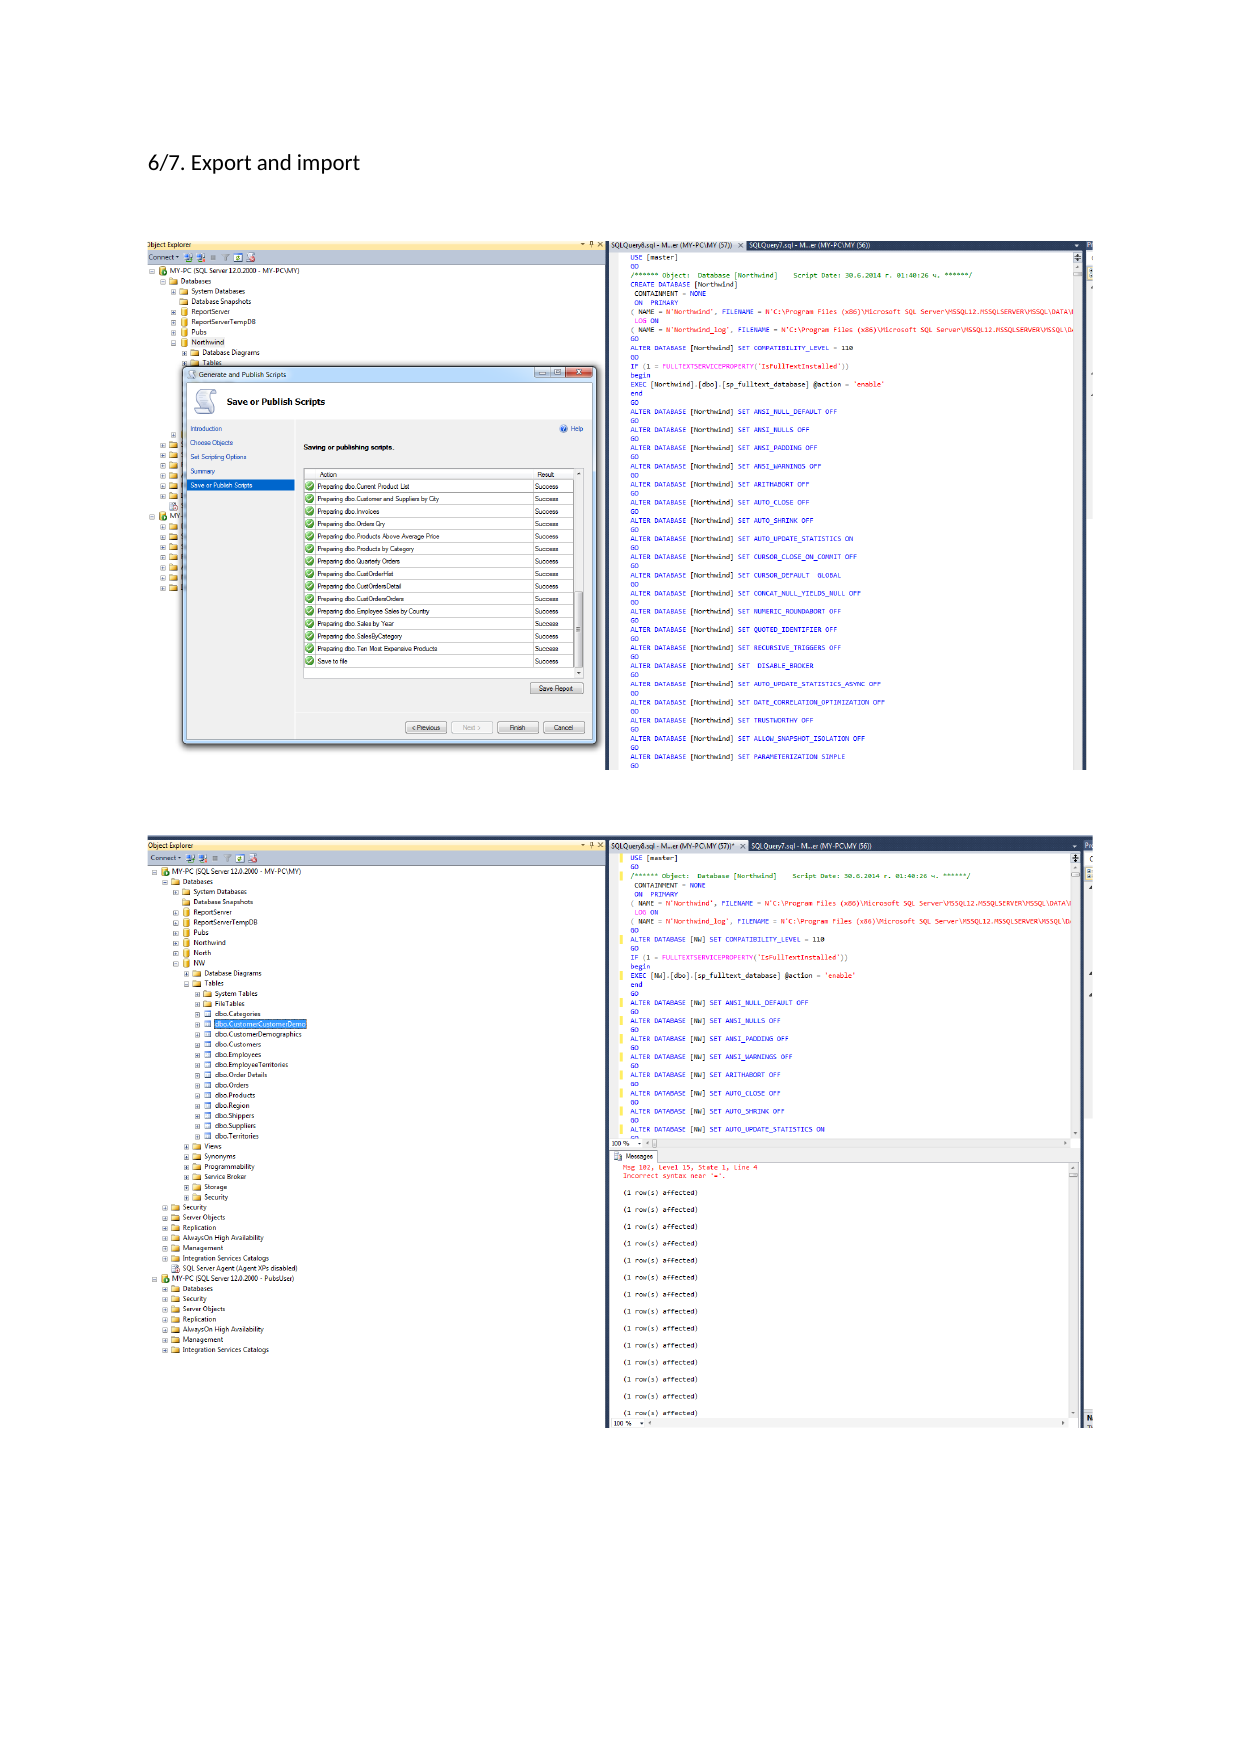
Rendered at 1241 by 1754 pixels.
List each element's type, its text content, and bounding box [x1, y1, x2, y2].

picture [147, 241, 1093, 770]
text 6/7. Export and import [148, 148, 1093, 176]
picture [147, 835, 1093, 1428]
